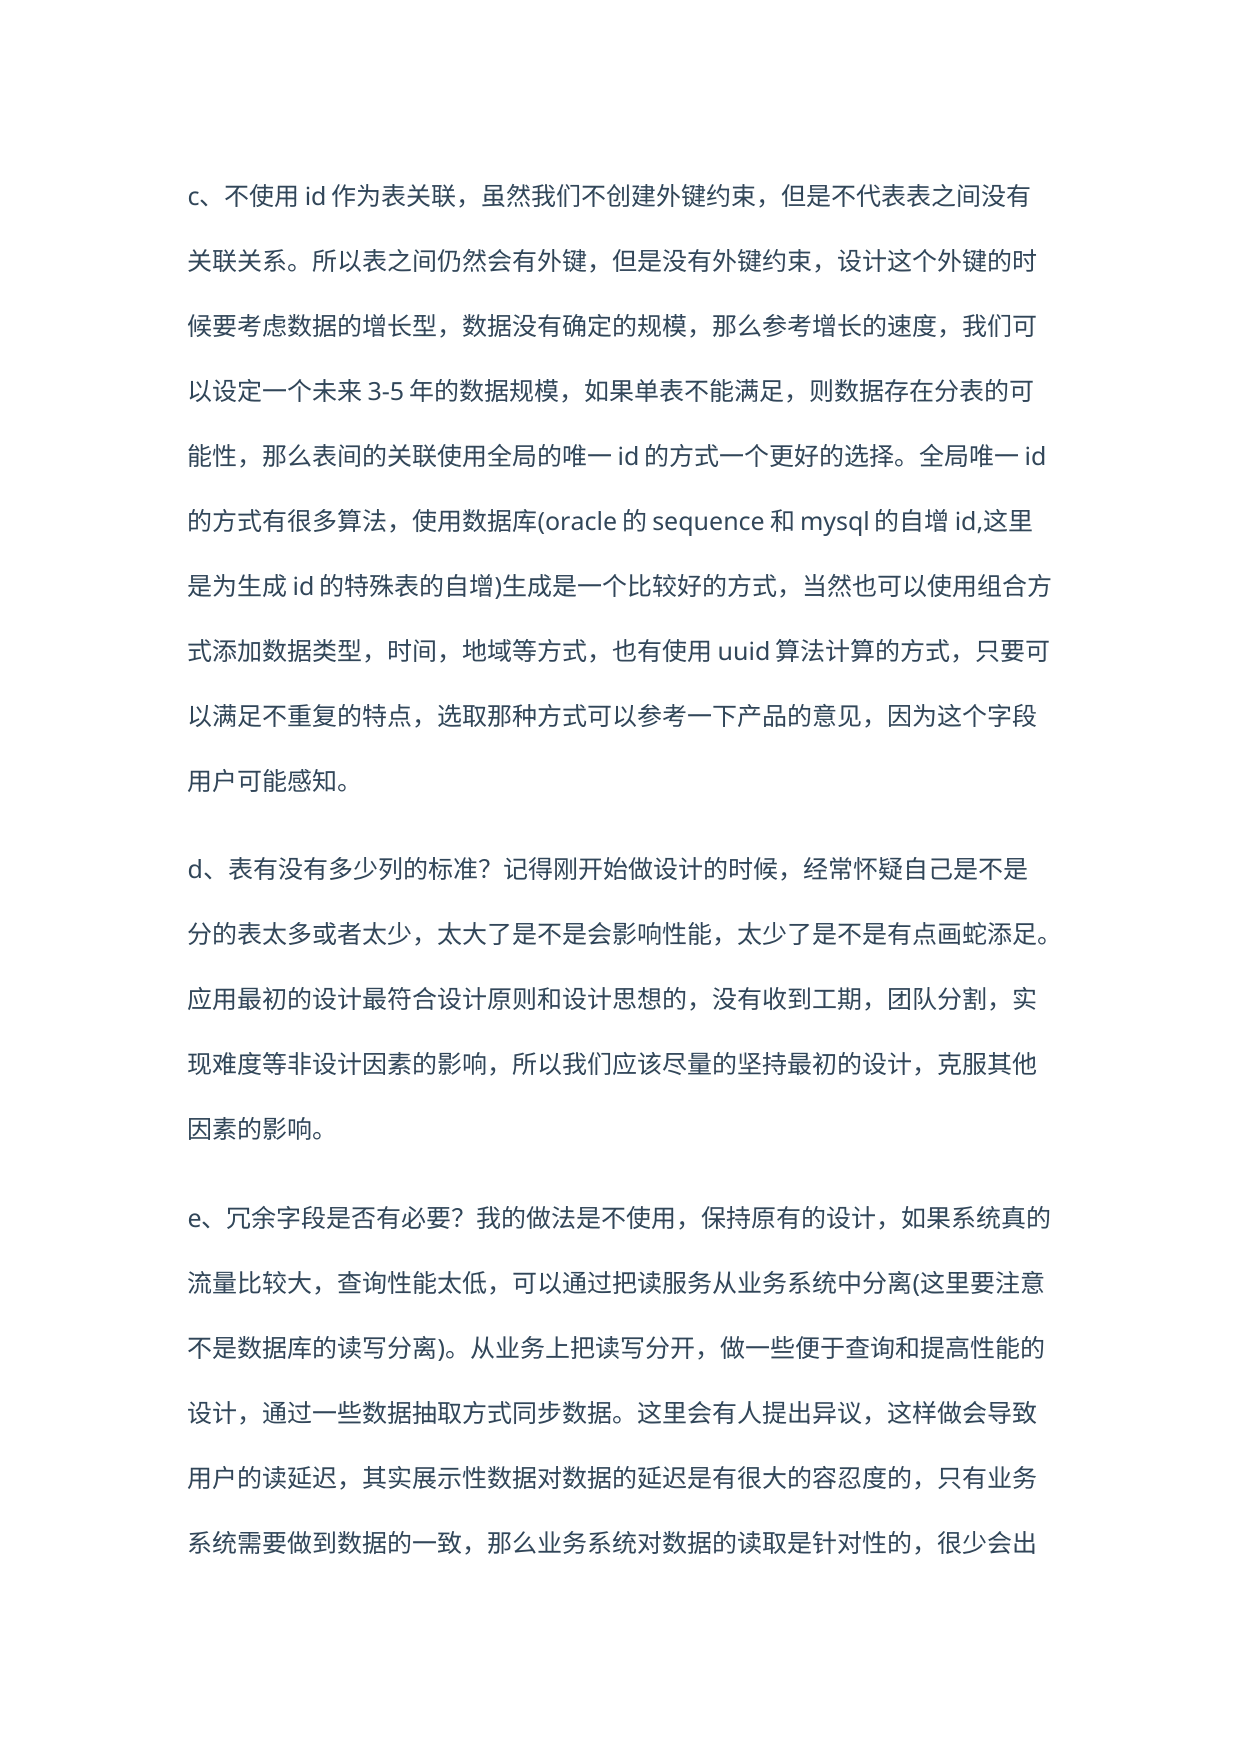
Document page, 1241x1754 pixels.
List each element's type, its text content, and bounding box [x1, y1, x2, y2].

text c、不使用id作为表关联，虽然我们不创建外键约束，但是不代表表之间没有关联关系。所以表之间仍然会有外键，但是没有外键约束，设计这个外键的时候要考虑数据的增长型，数据没有确定的规模，那么参考增长的速度，我们可以设定一个未来3-5年的数据规模，如果单表不能满足，则数据存在分表的可能性，那么表间的关联使用全局的唯一id的方式一个更好的选择。全局唯一id的方式有很多算法，使用数据库(oracle的sequence和mysql的自增id,这里是为生成id的特殊表的自增)生成是一个比较好的方式，当然也可以使用组合方式添加数据类型，时间，地域等方式，也有使用uuid算法计算的方式，只要可以满足不重复的特点，选取那种方式可以参考一下产品的意见，因为这个字段用户可能感知。 [187, 162, 1053, 812]
text d、表有没有多少列的标准？记得刚开始做设计的时候，经常怀疑自己是不是分的表太多或者太少，太大了是不是会影响性能，太少了是不是有点画蛇添足。应用最初的设计最符合设计原则和设计思想的，没有收到工期，团队分割，实现难度等非设计因素的影响，所以我们应该尽量的坚持最初的设计，克服其他因素的影响。 [187, 835, 1053, 1160]
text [187, 1184, 1053, 1574]
